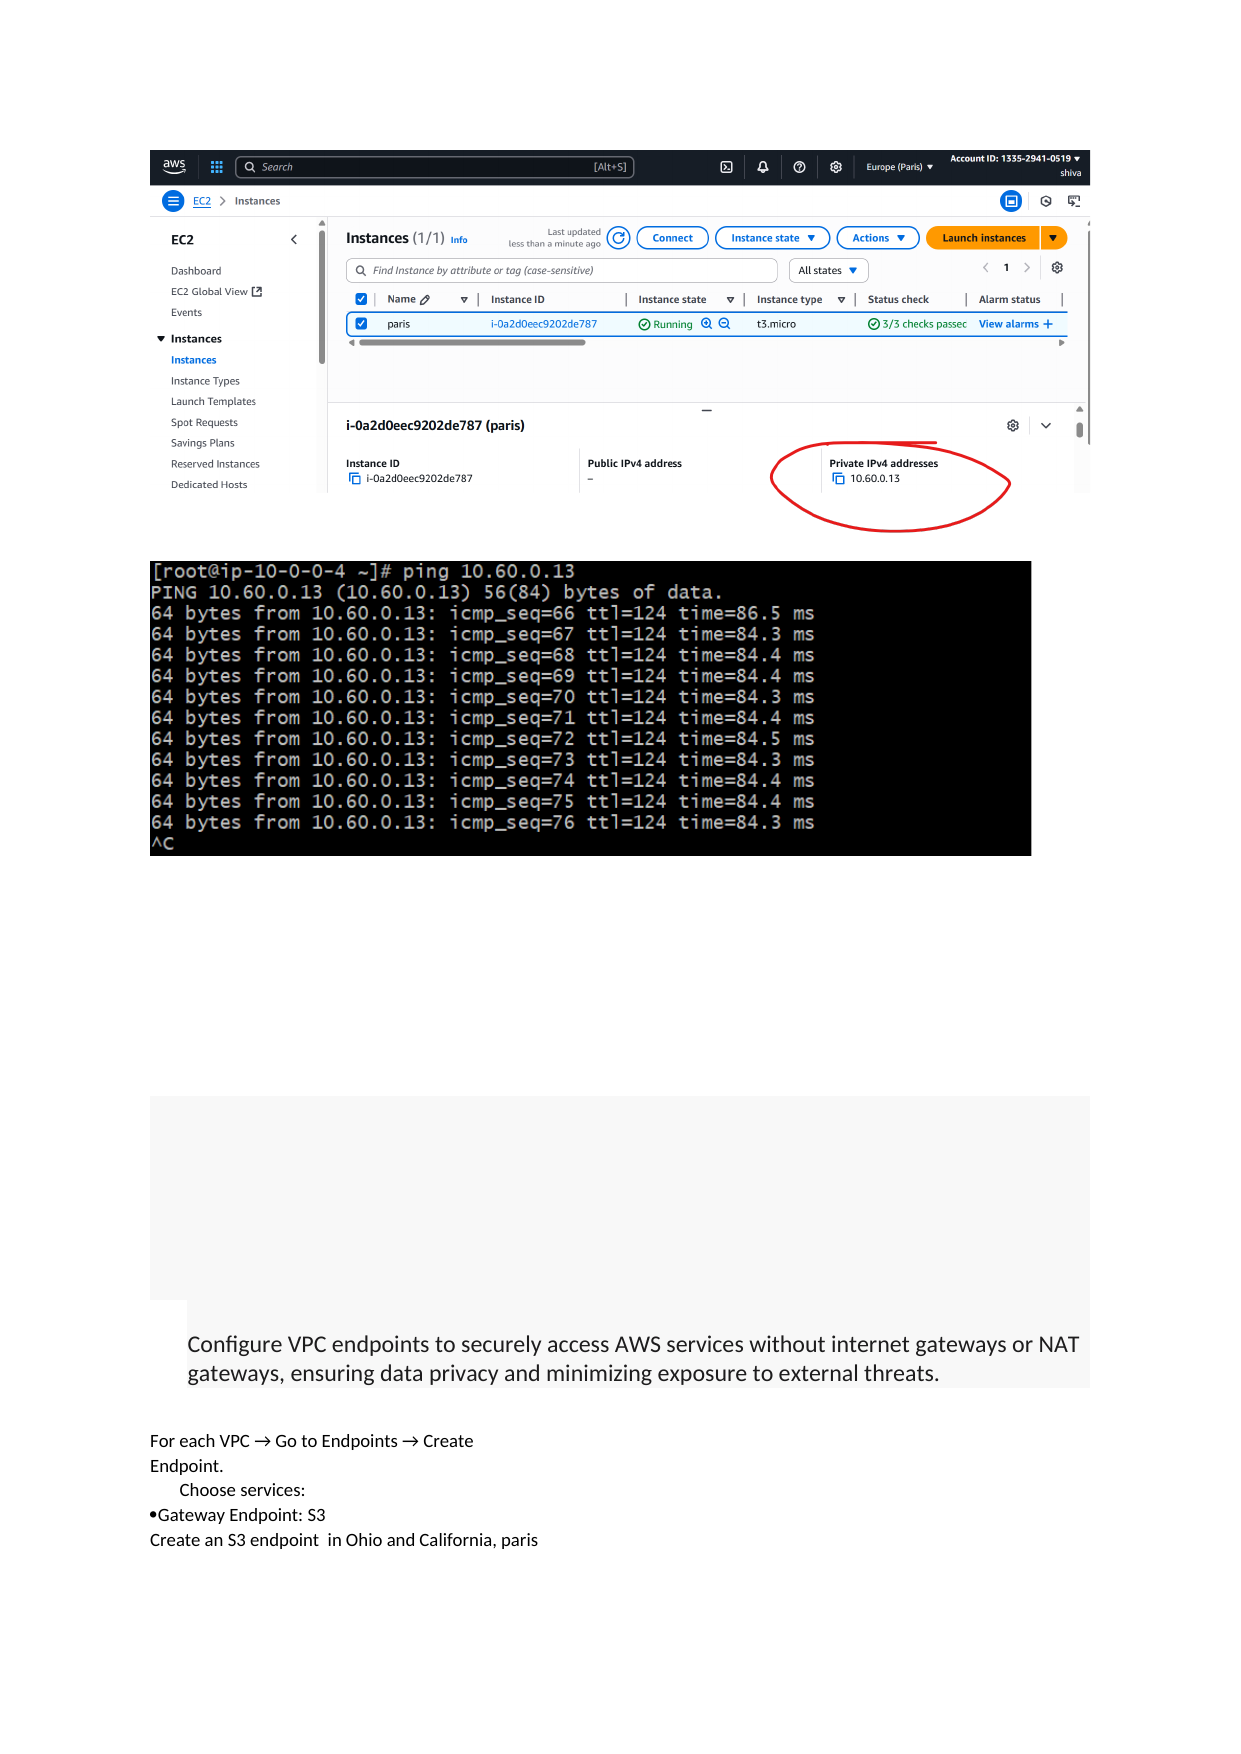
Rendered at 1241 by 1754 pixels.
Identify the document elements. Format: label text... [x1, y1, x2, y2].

text For each VPC → Go to Endpoints → Create Endpoint. Choose services: Gateway Endpoint: S3 Create an S3 endpoint in Ohio and California, paris [150, 1429, 1090, 1551]
text Configure VPC endpoints to securely access AWS services without internet gateways or NAT gateways, ensuring data privacy and minimizing exposure to external threats. [187, 1329, 1090, 1388]
picture [150, 150, 1091, 533]
picture [150, 561, 1032, 856]
